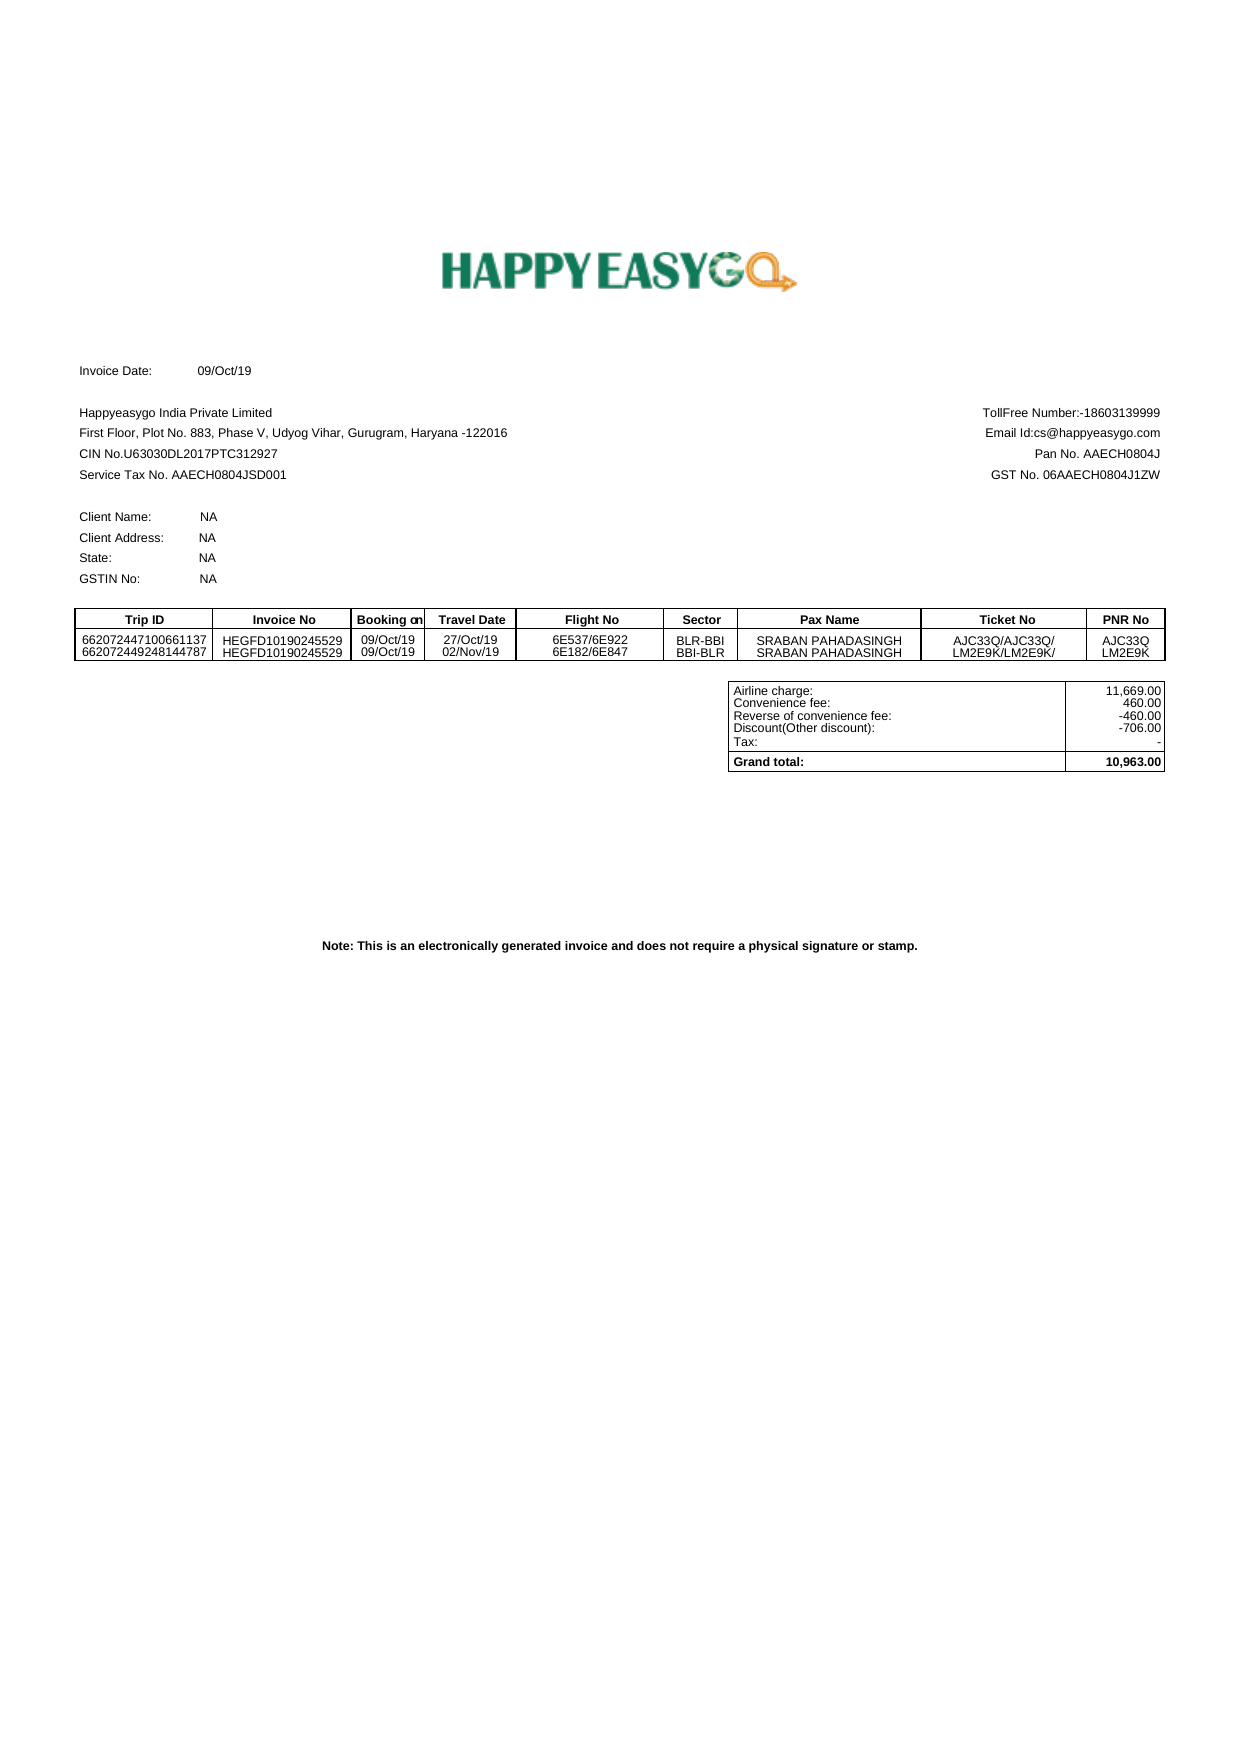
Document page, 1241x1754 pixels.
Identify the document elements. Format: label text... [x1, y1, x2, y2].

table_header Travel Date [425, 609, 515, 628]
table_cell 27/Oct/19 02/Nov/19 [425, 629, 515, 660]
title Note: This is an electronically generated invoice and does not require a physical signature or stamp. [319, 938, 921, 953]
table_header 11,669.00 [1066, 682, 1164, 699]
table_cell HEGFD10190245529 HEGFD10190245529 [213, 629, 350, 660]
table_cell 10,963.00 [1066, 752, 1164, 771]
table_header Airline charge: [729, 682, 1065, 699]
table_cell - [1066, 737, 1164, 751]
table_cell BLR-BBI BBI-BLR [664, 629, 737, 660]
table_cell 460.00 [1066, 699, 1164, 712]
table_header Invoice No [213, 609, 350, 628]
table_cell AJC33Q LM2E9K [1087, 629, 1164, 660]
table_cell 09/Oct/19 09/Oct/19 [352, 629, 424, 660]
table_cell -706.00 [1066, 724, 1164, 737]
text Client Address: NA [79, 530, 1178, 545]
text Service Tax No. AAECH0804JSD001 GST No. 06AAECH0804J1ZW [79, 468, 1178, 482]
table_cell Tax: [729, 737, 1065, 751]
picture [442, 252, 798, 292]
table_header PNR No [1087, 609, 1164, 628]
text First Floor, Plot No. 883, Phase V, Udyog Vihar, Gurugram, Haryana -122016 Email Id:cs@happyeasygo.com CIN No.U63030DL2017PTC312927 Pan No. AAECH0804J [79, 426, 1161, 461]
text Invoice Date: 09/Oct/19 [79, 364, 1178, 378]
table_header Trip ID [76, 609, 212, 628]
text GSTIN No: NA [79, 572, 1178, 586]
table_header Flight No [517, 609, 663, 628]
table_cell AJC33Q/AJC33Q/ LM2E9K/LM2E9K/ [922, 629, 1086, 660]
text State: NA [79, 551, 1178, 566]
table_cell Convenience fee: [729, 699, 1065, 712]
table_header Pax Name [738, 609, 920, 628]
table_cell 6E537/6E922 6E182/6E847 [517, 629, 663, 660]
text Client Name: NA [79, 509, 1178, 524]
table_cell Grand total: [729, 752, 1065, 771]
table_cell SRABAN PAHADASINGH SRABAN PAHADASINGH [738, 629, 920, 660]
text Happyeasygo India Private Limited TollFree Number:-18603139999 [79, 405, 1178, 420]
table_header Sector [664, 609, 737, 628]
table_header Ticket No [922, 609, 1086, 628]
table_header Booking on [352, 609, 424, 628]
table_cell Discount(Other discount): [729, 724, 1065, 737]
table_cell 662072447100661137 662072449248144787 [76, 629, 212, 660]
